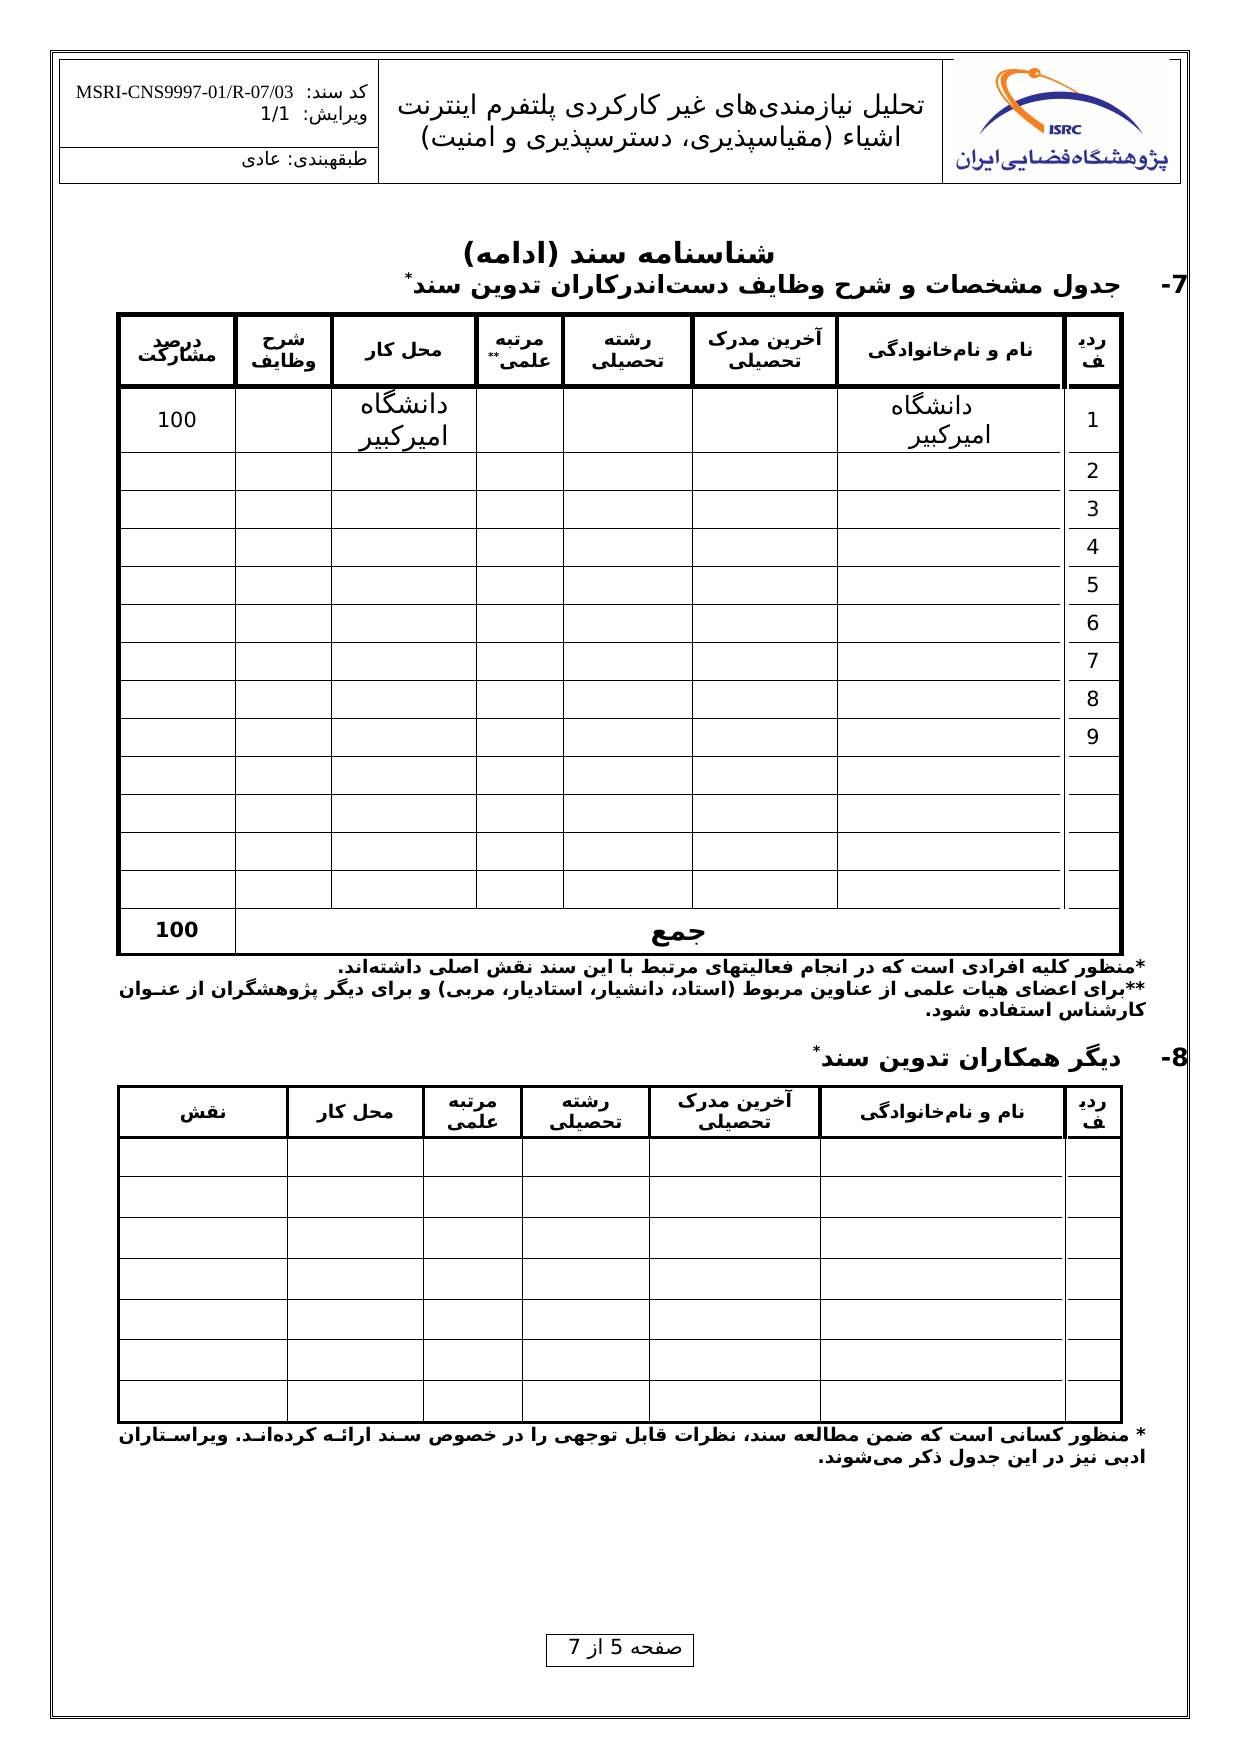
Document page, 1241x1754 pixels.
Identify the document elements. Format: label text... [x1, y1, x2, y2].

table_cell 1 [1065, 384, 1119, 452]
list **برای اعضای هیات علمی از عناوین مربوط (استاد، دانشیار، استادیار، مربی) و برای دیگر پژوهشگران از عنوان کارشناس استفاده شود. [118, 978, 1146, 1021]
table_cell [424, 1177, 522, 1217]
table_cell [477, 871, 563, 908]
table_cell [236, 643, 331, 680]
table_cell [693, 605, 837, 642]
list * منظور کسانی است که ضمن مطالعه سند، نظرات قابل توجهی را در خصوص سند ارائه کرده‌اند. ویراستاران ادبی نیز در این جدول ذکر می‌شوند. [118, 1424, 1146, 1467]
table_cell [821, 1339, 1065, 1380]
table_cell 100 [121, 389, 235, 452]
table_cell [564, 681, 692, 718]
table_header شرح وظایف [238, 317, 330, 384]
table_cell [477, 567, 563, 604]
table_header نقش [120, 1088, 286, 1136]
table_cell [821, 1380, 1065, 1421]
table_cell [332, 681, 476, 718]
table_cell [121, 529, 235, 566]
table_cell [236, 491, 331, 528]
table_header مرتبه علمی** [479, 317, 561, 384]
table_cell [821, 1258, 1065, 1298]
table_cell [1066, 1176, 1120, 1217]
table_cell [424, 1340, 522, 1380]
table_cell [121, 719, 235, 756]
table_cell [332, 757, 476, 794]
table_header نام و نام‌خانوادگی [822, 1088, 1063, 1136]
table_cell [121, 643, 235, 680]
table_cell [120, 1139, 287, 1176]
table_cell [693, 643, 837, 680]
table_cell [650, 1218, 820, 1258]
table_cell [1065, 756, 1119, 794]
table_cell [424, 1259, 522, 1298]
table_cell [121, 453, 235, 490]
table_cell [650, 1139, 820, 1176]
table_header آخرین مدرک تحصیلی [651, 1088, 818, 1136]
picture [953, 59, 1170, 176]
table_cell [332, 795, 476, 832]
table_cell [332, 529, 476, 566]
table_cell 8 [1065, 680, 1119, 718]
table_cell دانشگاه امیرکبیر [332, 389, 476, 452]
table_cell [236, 529, 331, 566]
table_cell جمع [236, 908, 1119, 953]
table_cell [477, 795, 563, 832]
table_cell [838, 604, 1064, 642]
table_cell [332, 491, 476, 528]
table_cell [477, 757, 563, 794]
table_cell [424, 1139, 522, 1176]
table_cell [120, 1177, 287, 1217]
table_cell [477, 529, 563, 566]
table_cell [121, 833, 235, 870]
table_cell [332, 833, 476, 870]
table_cell [477, 643, 563, 680]
table_cell [821, 1176, 1065, 1217]
table_cell [121, 567, 235, 604]
table_cell [693, 453, 837, 490]
table_cell [1066, 1299, 1120, 1339]
table_cell [650, 1259, 820, 1298]
table_cell [838, 642, 1064, 680]
table_cell [288, 1139, 423, 1176]
table_cell [650, 1340, 820, 1380]
table_cell [650, 1300, 820, 1339]
table_cell [120, 1340, 287, 1380]
table_cell [332, 643, 476, 680]
table_cell [477, 833, 563, 870]
table_header آخرین مدرک تحصیلی [695, 317, 835, 384]
table_cell [693, 491, 837, 528]
table_cell [332, 719, 476, 756]
table_cell [120, 1218, 287, 1258]
table_cell [523, 1340, 649, 1380]
list جدول مشخصات و شرح وظایف دست‌اندرکاران تدوین سند* [118, 270, 1161, 299]
table_cell [236, 389, 331, 452]
table_cell [650, 1381, 820, 1421]
table_cell [332, 871, 476, 908]
table_cell [120, 1259, 287, 1298]
table_cell [564, 795, 692, 832]
table_cell [838, 794, 1064, 832]
table_cell [1065, 832, 1119, 870]
table_cell [477, 681, 563, 718]
table_cell [838, 528, 1064, 566]
table_cell [1065, 870, 1119, 908]
table_cell [288, 1300, 423, 1339]
table_cell [236, 605, 331, 642]
table_cell 100 [121, 909, 235, 953]
table_cell [693, 795, 837, 832]
table_cell [236, 757, 331, 794]
table_cell [477, 605, 563, 642]
table_cell [564, 567, 692, 604]
table_cell [236, 567, 331, 604]
table_cell [564, 605, 692, 642]
table_cell [121, 757, 235, 794]
table_cell [838, 870, 1064, 908]
table_cell [332, 453, 476, 490]
list *منظور کلیه افرادی است که در انجام فعالیت‏های مرتبط با این سند نقش اصلی داشته‌اند. [118, 956, 1146, 978]
table_cell [288, 1177, 423, 1217]
table_cell [693, 389, 837, 452]
table_cell [838, 452, 1064, 490]
table_cell [332, 605, 476, 642]
table_cell [838, 566, 1064, 604]
table_cell [288, 1340, 423, 1380]
table_cell [821, 1217, 1065, 1258]
table_cell [564, 389, 692, 452]
table_cell [477, 453, 563, 490]
table_cell [564, 491, 692, 528]
table_cell [693, 871, 837, 908]
table_cell [821, 1299, 1065, 1339]
table_cell [288, 1259, 423, 1298]
table_cell [564, 757, 692, 794]
table_cell [693, 719, 837, 756]
list شناسنامه سند (ادامه) [118, 236, 1120, 270]
table_cell [236, 795, 331, 832]
table_cell [523, 1177, 649, 1217]
table_cell [564, 719, 692, 756]
table_cell [120, 1300, 287, 1339]
table_cell [236, 871, 331, 908]
table_cell [693, 567, 837, 604]
table_cell [121, 491, 235, 528]
table_cell [838, 490, 1064, 528]
table_cell [121, 681, 235, 718]
table_cell [121, 795, 235, 832]
table_cell [121, 605, 235, 642]
table_cell 6 [1065, 604, 1119, 642]
table_cell [236, 681, 331, 718]
table_header رديف [1067, 317, 1119, 384]
table_cell 4 [1065, 528, 1119, 566]
table_cell [288, 1381, 423, 1421]
table_cell [821, 1136, 1065, 1176]
table_cell [564, 833, 692, 870]
table_header محل کار [289, 1088, 422, 1136]
table_cell [564, 529, 692, 566]
list دیگر همکاران تدوین سند* [118, 1043, 1161, 1072]
table_cell [236, 719, 331, 756]
table_cell [564, 643, 692, 680]
table_cell [650, 1177, 820, 1217]
table_cell 3 [1065, 490, 1119, 528]
table_cell [477, 389, 563, 452]
table_cell [236, 833, 331, 870]
table_cell [693, 529, 837, 566]
table_header رديف [1067, 1088, 1120, 1136]
table_cell [693, 681, 837, 718]
table_cell [523, 1259, 649, 1298]
table_cell [523, 1381, 649, 1421]
table_cell [1066, 1380, 1120, 1421]
table_header درصد مشارکت [121, 317, 233, 384]
table_cell [693, 833, 837, 870]
table_cell [523, 1139, 649, 1176]
table_cell [838, 832, 1064, 870]
table_header مرتبه علمی [425, 1088, 520, 1136]
table_cell دانشگاه امیرکبیر [838, 384, 1064, 452]
table_cell [1066, 1137, 1120, 1176]
table_cell [693, 757, 837, 794]
table_cell 5 [1065, 566, 1119, 604]
table_cell [424, 1218, 522, 1258]
table_cell [1066, 1217, 1120, 1258]
table_cell [564, 453, 692, 490]
table_header رشته تحصیلی [565, 317, 690, 384]
table_cell [838, 756, 1064, 794]
table_cell [838, 718, 1064, 756]
table_header رشته تحصیلی [523, 1088, 648, 1136]
table_cell [332, 567, 476, 604]
table_cell [564, 871, 692, 908]
table_cell [1066, 1339, 1120, 1380]
table_cell [288, 1218, 423, 1258]
table_cell [523, 1300, 649, 1339]
table_cell [1065, 794, 1119, 832]
table_cell [1066, 1258, 1120, 1298]
table_cell 7 [1065, 642, 1119, 680]
table_cell [121, 871, 235, 908]
table_cell [477, 719, 563, 756]
table_cell 2 [1065, 452, 1119, 490]
table_header محل کار [334, 317, 474, 384]
table_cell [424, 1300, 522, 1339]
table_cell [523, 1218, 649, 1258]
table_cell [477, 491, 563, 528]
table_header نام و نام‌خانوادگی [839, 317, 1062, 384]
table_cell [838, 680, 1064, 718]
table_cell 9 [1065, 718, 1119, 756]
table_cell [424, 1381, 522, 1421]
table_cell [236, 453, 331, 490]
table_cell [120, 1381, 287, 1421]
